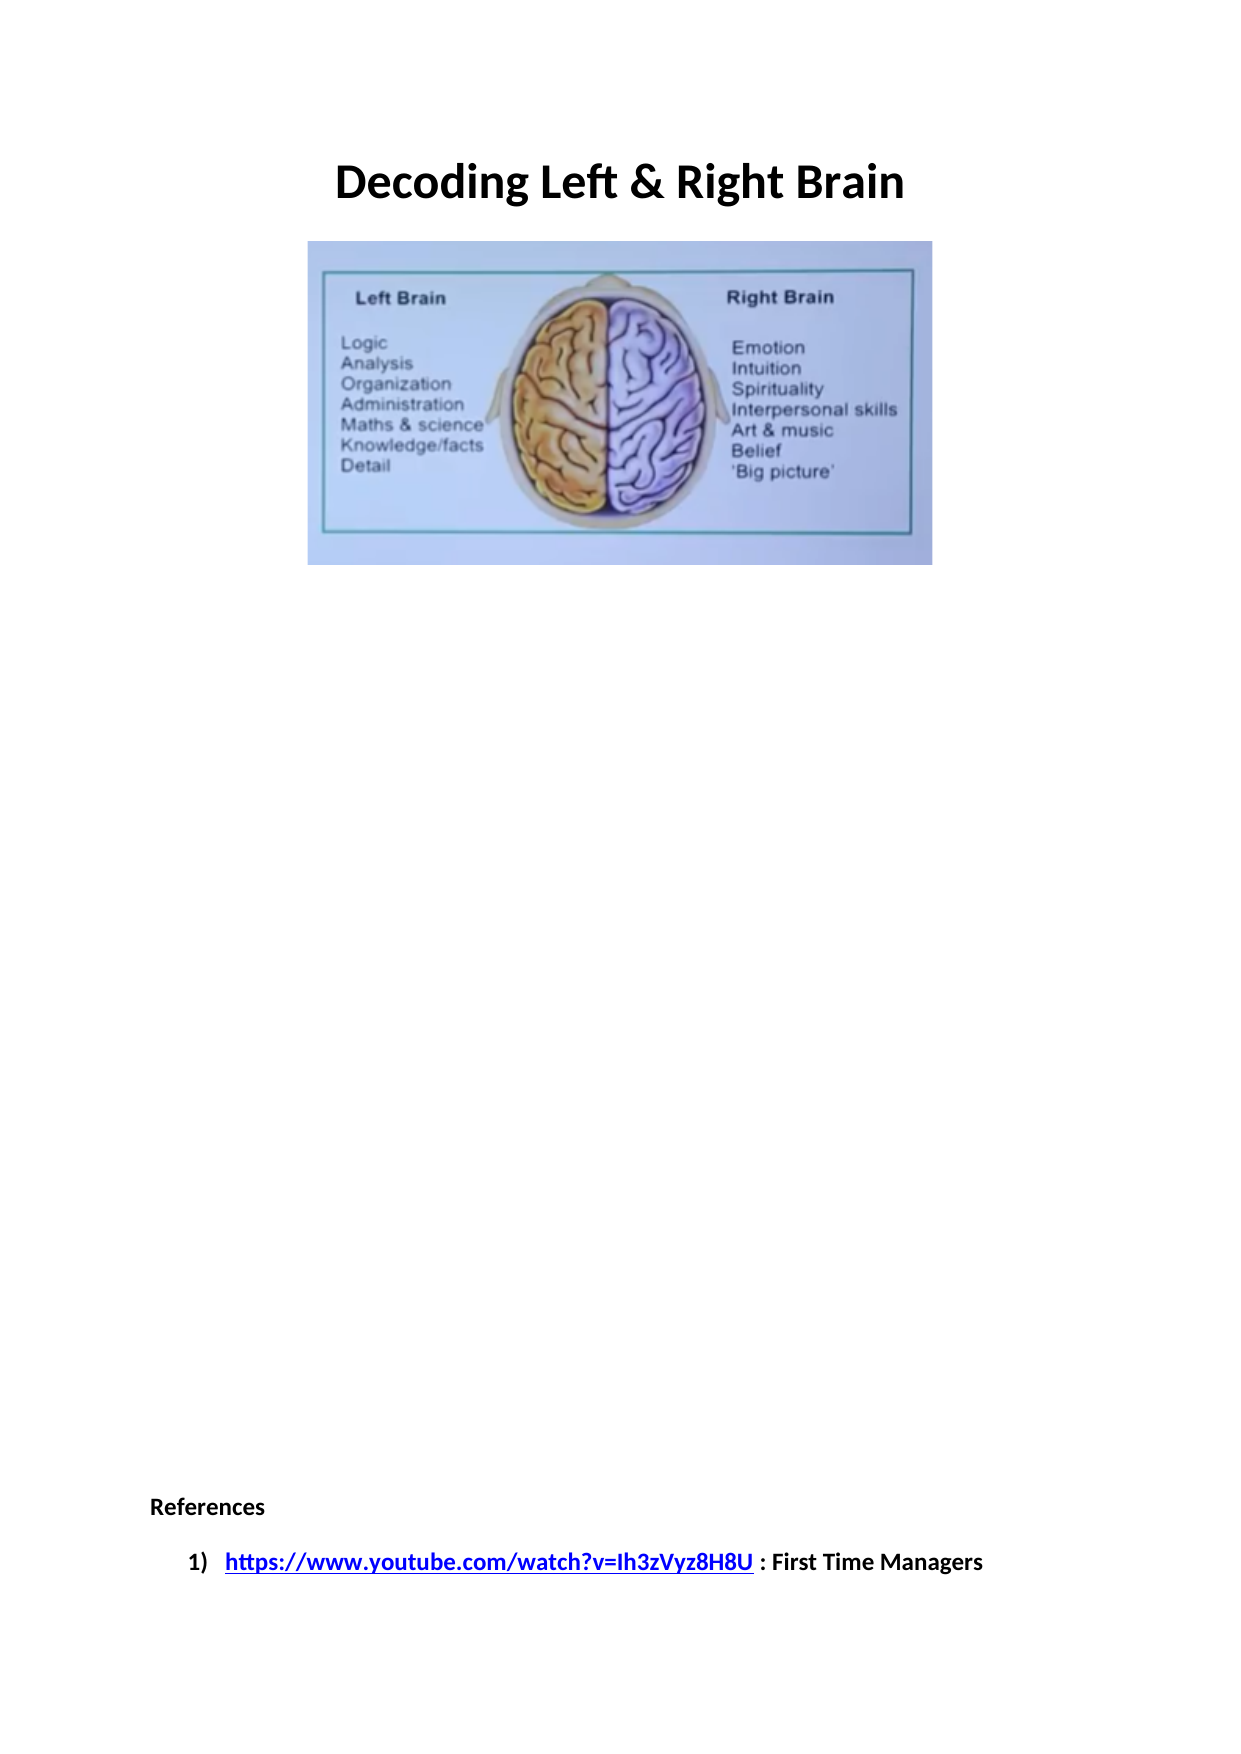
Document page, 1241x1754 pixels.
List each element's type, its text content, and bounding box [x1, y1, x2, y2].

picture [307, 241, 933, 565]
text Decoding Left & Right Brain [150, 150, 1090, 211]
list https://www.youtube.com/watch?v=Ih3zVyz8H8U : First Time Managers [187, 1547, 1090, 1577]
text References [150, 1491, 1090, 1521]
